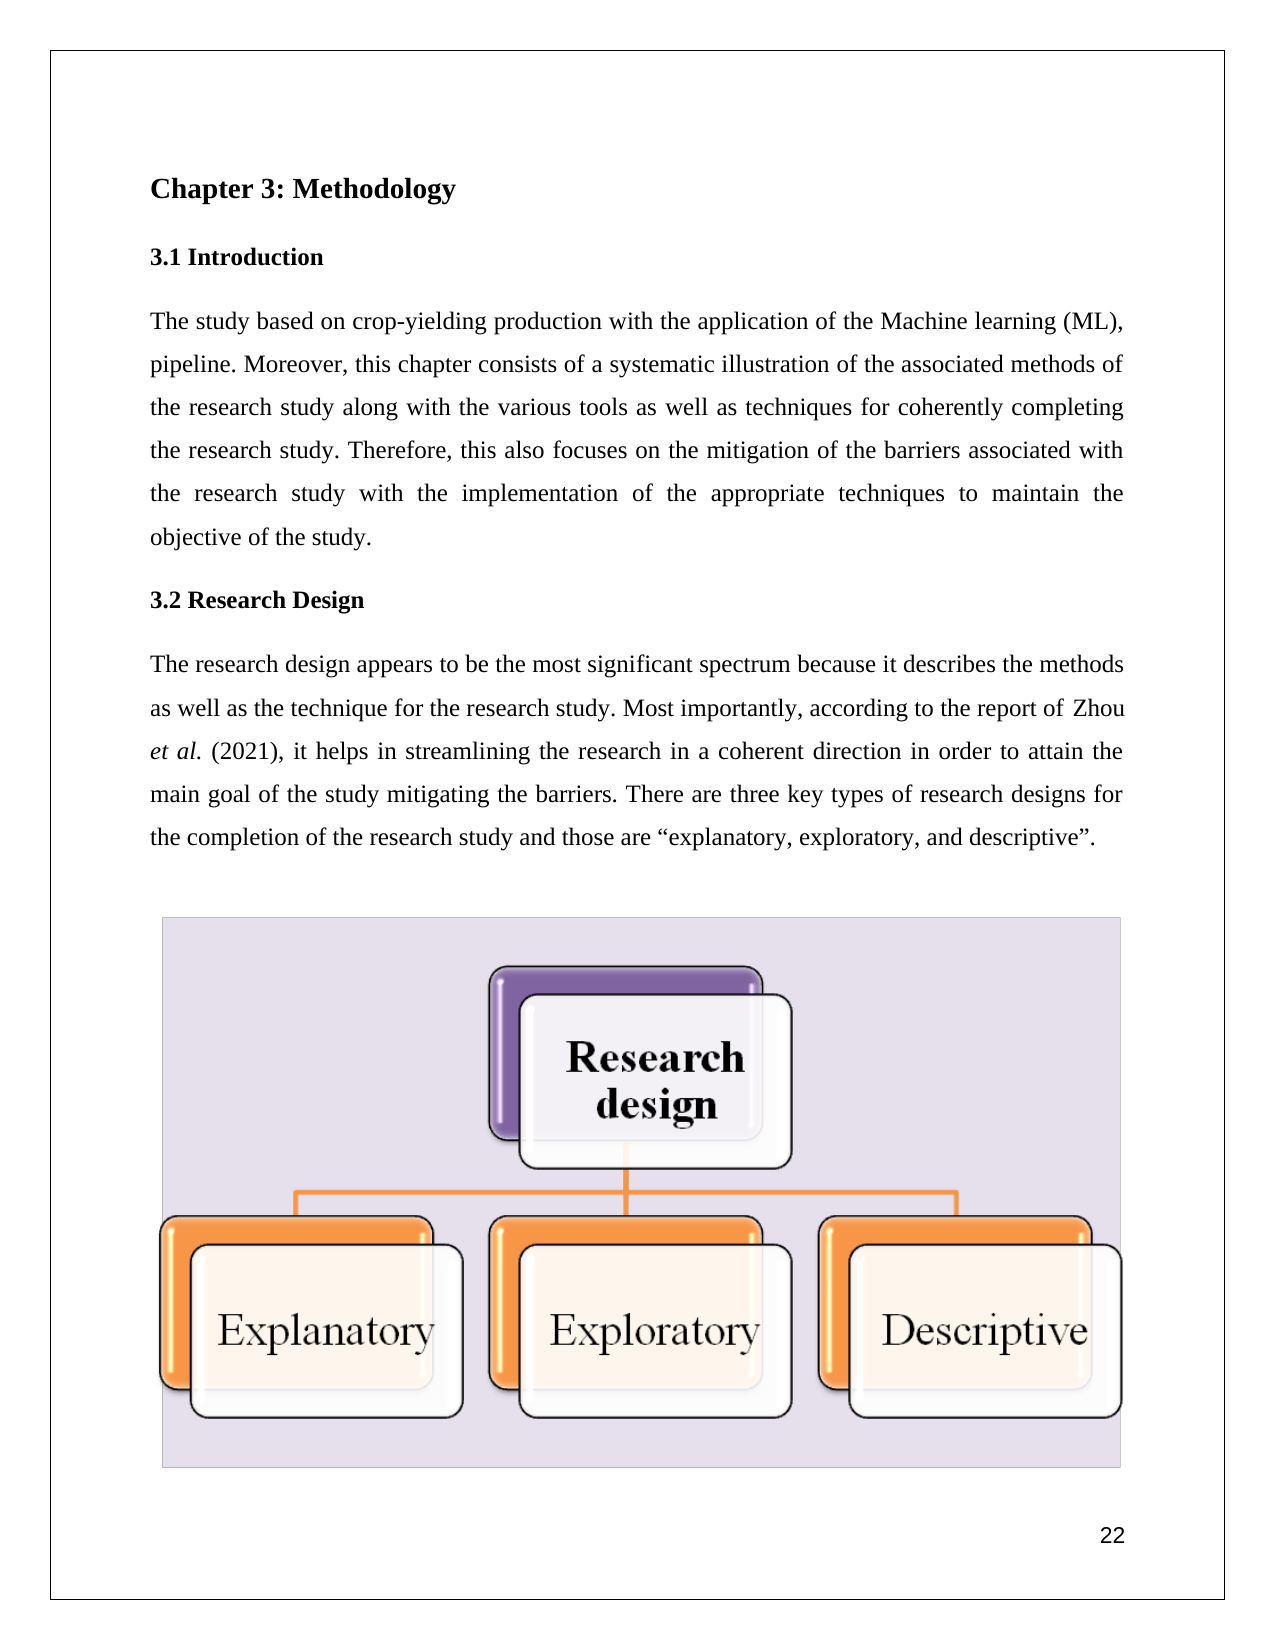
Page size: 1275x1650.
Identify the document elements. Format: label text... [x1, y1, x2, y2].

picture [150, 915, 1125, 1470]
text The research design appears to be the most significant spectrum because it describes the methods as well as the technique for the research study. Most importantly, according to the report of Zhou et al. (2021), it helps in streamlining the research in a coherent direction in order to attain the main goal of the study mitigating the barriers. There are three key types of research designs for the completion of the research study and those are “explanatory, exploratory, and descriptive”. [150, 649, 1125, 851]
subtitle 3.1 Introduction [150, 242, 1125, 271]
text The study based on crop-yielding production with the application of the Machine learning (ML), pipeline. Moreover, this chapter consists of a systematic illustration of the associated methods of the research study along with the various tools as well as techniques for coherently completing the research study. Therefore, this also focuses on the mitigation of the barriers associated with the research study with the implementation of the appropriate techniques to maintain the objective of the study. [150, 306, 1125, 550]
subtitle Chapter 3: Methodology [150, 171, 1125, 204]
subtitle 3.2 Research Design [150, 586, 1125, 614]
